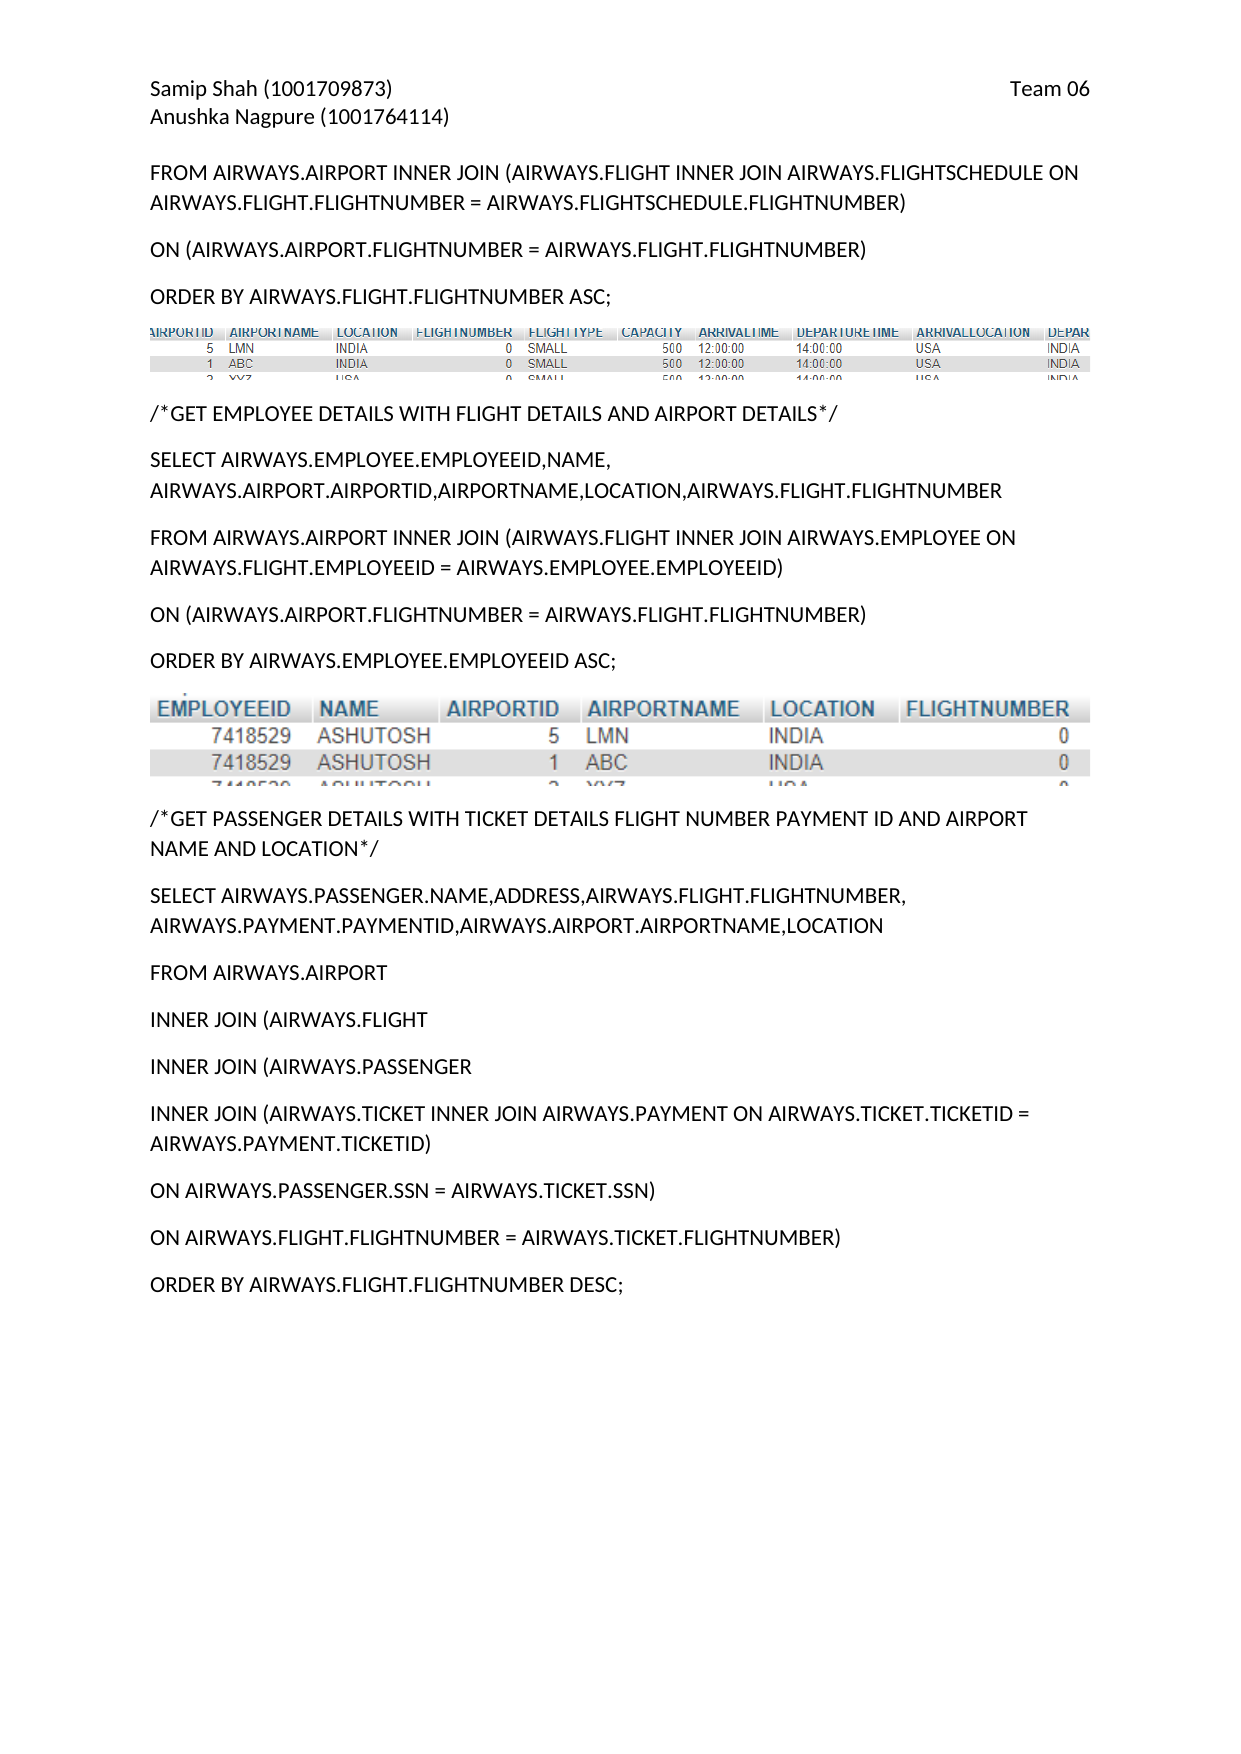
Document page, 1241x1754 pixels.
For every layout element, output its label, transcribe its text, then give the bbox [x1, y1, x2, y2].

text ORDER BY AIRWAYS.EMPLOYEE.EMPLOYEEID ASC; [150, 647, 1090, 674]
text ON AIRWAYS.PASSENGER.SSN = AIRWAYS.TICKET.SSN) [150, 1176, 1090, 1204]
text SELECT AIRWAYS.PASSENGER.NAME,ADDRESS,AIRWAYS.FLIGHT.FLIGHTNUMBER, AIRWAYS.PAYMENT.PAYMENTID,AIRWAYS.AIRPORT.AIRPORTNAME,LOCATION [150, 881, 1090, 939]
text INNER JOIN (AIRWAYS.TICKET INNER JOIN AIRWAYS.PAYMENT ON AIRWAYS.TICKET.TICKETID = AIRWAYS.PAYMENT.TICKETID) [150, 1099, 1090, 1157]
text FROM AIRWAYS.AIRPORT INNER JOIN (AIRWAYS.FLIGHT INNER JOIN AIRWAYS.FLIGHTSCHEDULE ON AIRWAYS.FLIGHT.FLIGHTNUMBER = AIRWAYS.FLIGHTSCHEDULE.FLIGHTNUMBER) [150, 158, 1090, 216]
text ON AIRWAYS.FLIGHT.FLIGHTNUMBER = AIRWAYS.TICKET.FLIGHTNUMBER) [150, 1223, 1090, 1251]
text ON (AIRWAYS.AIRPORT.FLIGHTNUMBER = AIRWAYS.FLIGHT.FLIGHTNUMBER) [150, 235, 1090, 263]
text /*GET EMPLOYEE DETAILS WITH FLIGHT DETAILS AND AIRPORT DETAILS*/ [150, 399, 1090, 427]
text FROM AIRWAYS.AIRPORT [150, 958, 1090, 986]
text /*GET PASSENGER DETAILS WITH TICKET DETAILS FLIGHT NUMBER PAYMENT ID AND AIRPORT NAME AND LOCATION*/ [150, 804, 1090, 862]
text ORDER BY AIRWAYS.FLIGHT.FLIGHTNUMBER ASC; [150, 282, 1090, 310]
text ORDER BY AIRWAYS.FLIGHT.FLIGHTNUMBER DESC; [150, 1270, 1090, 1298]
picture [150, 328, 1091, 380]
text INNER JOIN (AIRWAYS.PASSENGER [150, 1052, 1090, 1080]
text INNER JOIN (AIRWAYS.FLIGHT [150, 1005, 1090, 1033]
text ON (AIRWAYS.AIRPORT.FLIGHTNUMBER = AIRWAYS.FLIGHT.FLIGHTNUMBER) [150, 600, 1090, 628]
picture [150, 693, 1091, 786]
text SELECT AIRWAYS.EMPLOYEE.EMPLOYEEID,NAME, AIRWAYS.AIRPORT.AIRPORTID,AIRPORTNAME,LOCATION,AIRWAYS.FLIGHT.FLIGHTNUMBER [150, 446, 1090, 504]
text FROM AIRWAYS.AIRPORT INNER JOIN (AIRWAYS.FLIGHT INNER JOIN AIRWAYS.EMPLOYEE ON AIRWAYS.FLIGHT.EMPLOYEEID = AIRWAYS.EMPLOYEE.EMPLOYEEID) [150, 523, 1090, 581]
